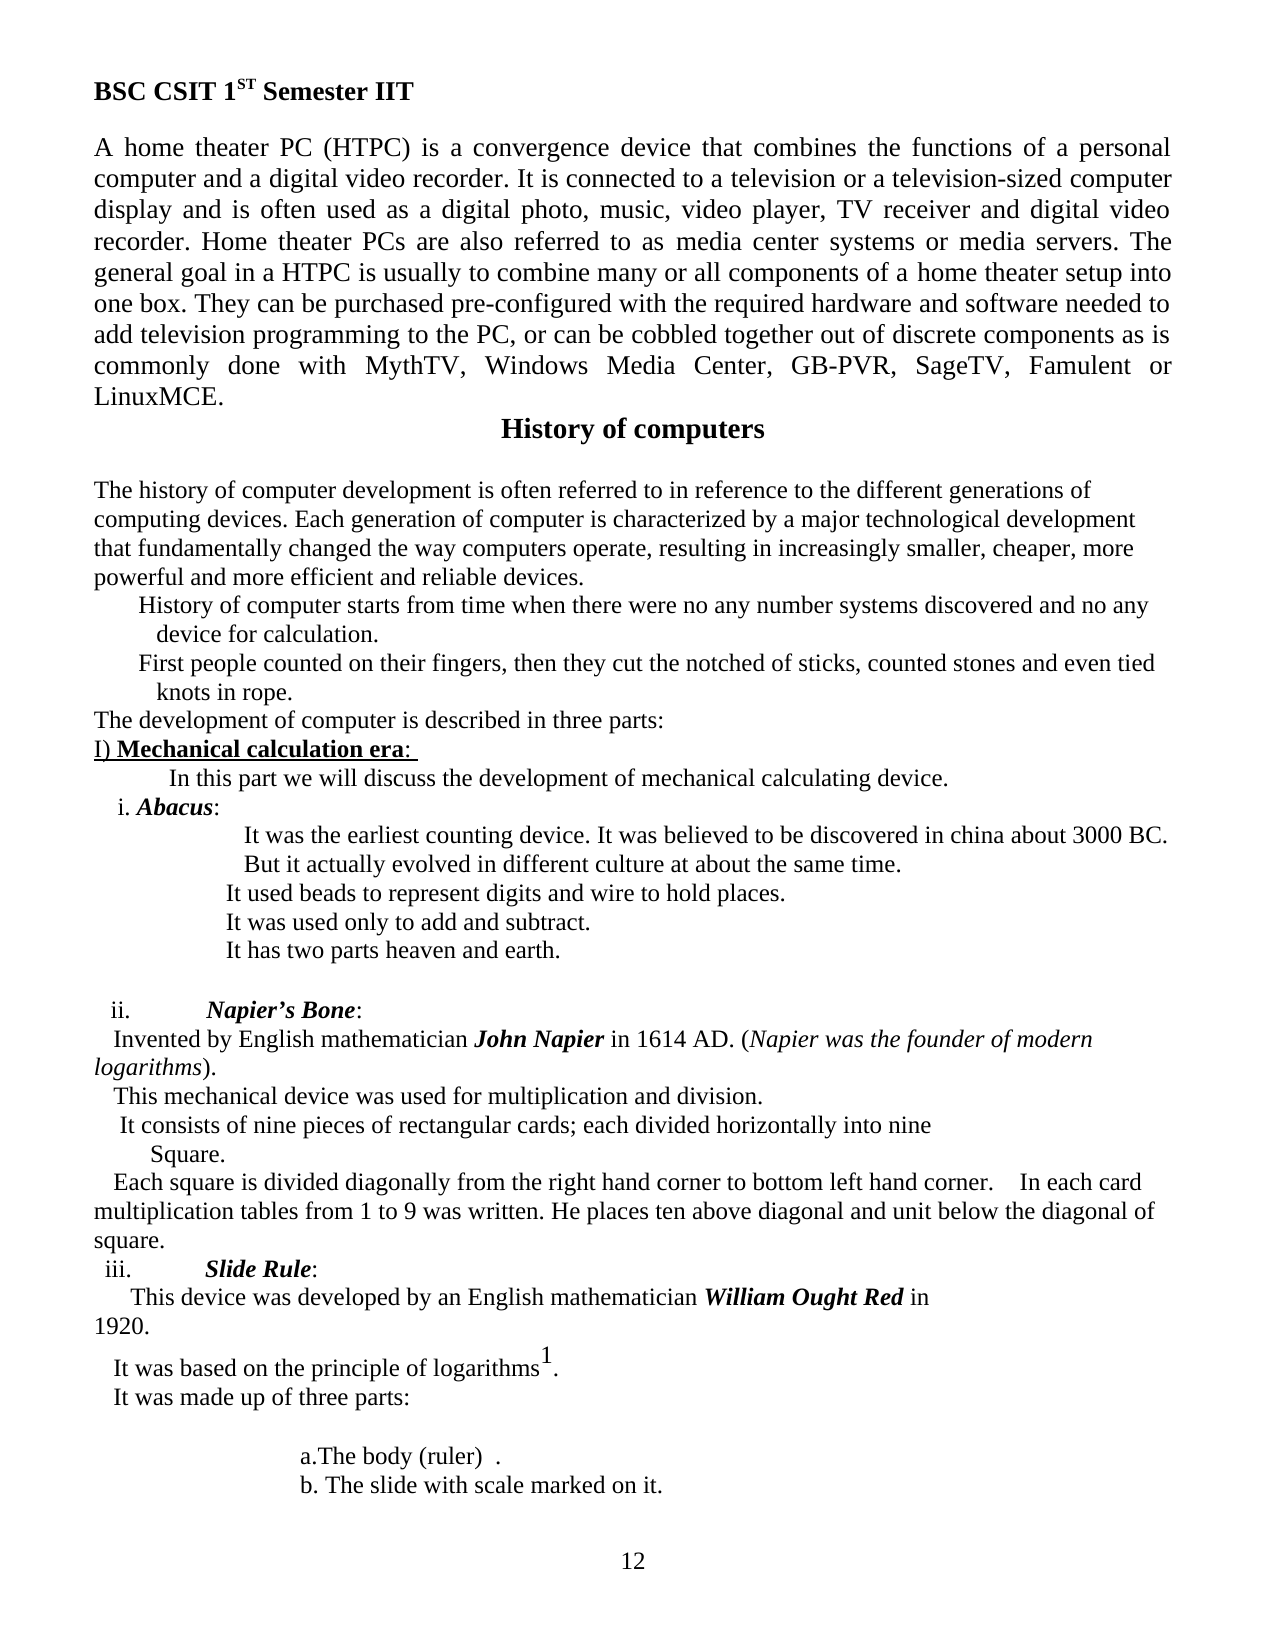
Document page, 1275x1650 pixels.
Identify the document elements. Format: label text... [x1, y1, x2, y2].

text The history of computer development is often referred to in reference to the different generations of computing devices. Each generation of computer is characterized by a major technological development that fundamentally changed the way computers operate, resulting in increasingly smaller, cheaper, more powerful and more efficient and reliable devices. [94, 476, 1172, 591]
text a.The body (ruler) . [300, 1441, 1172, 1470]
text  It was the earliest counting device. It was believed to be discovered in china about 3000 BC. But it actually evolved in different culture at about the same time. [206, 821, 1172, 878]
text ii. Napier’s Bone: [110, 995, 1172, 1024]
text It consists of nine pieces of rectangular cards; each divided horizontally into nine [94, 1110, 1172, 1139]
text iii. Slide Rule: [104, 1254, 1172, 1282]
text 1920. It was based on the principle of logarithms1. It was made up of three parts: [94, 1311, 1172, 1441]
text This mechanical device was used for multiplication and division. [94, 1081, 1172, 1110]
text This device was developed by an English mathematician William Ought Red in [104, 1282, 1172, 1311]
text A home theater PC (HTPC) is a convergence device that combines the functions of a personal computer and a digital video recorder. It is connected to a television or a television-sized computer display and is often used as a digital photo, music, video player, TV receiver and digital video recorder. Home theater PCs are also referred to as media center systems or media servers. The general goal in a HTPC is usually to combine many or all components of a home theater setup into one box. They can be purchased pre-configured with the required hardware and software needed to add television programming to the PC, or can be cobbled together out of discrete components as is commonly done with MythTV, Windows Media Center, GB-PVR, SageTV, Famulent or LinuxMCE. [94, 131, 1172, 412]
text First people counted on their fingers, then they cut the notched of sticks, counted stones and even tied knots in rope. [119, 648, 1172, 706]
text Invented by English mathematician John Napier in 1614 AD. (Napier was the founder of modern logarithms). [94, 1024, 1172, 1081]
text The development of computer is described in three parts: [94, 706, 1172, 734]
text i. Abacus: [117, 792, 1172, 821]
text It used beads to represent digits and wire to hold places. It was used only to add and subtract. It has two parts heaven and earth. [206, 878, 1172, 995]
text In this part we will discuss the development of mechanical calculating device. [131, 763, 1172, 792]
text Each square is divided diagonally from the right hand corner to bottom left hand corner. In each card multiplication tables from 1 to 9 was written. He places ten above diagonal and unit below the diagonal of square. [94, 1167, 1172, 1254]
text I) Mechanical calculation era: [94, 734, 1172, 763]
text History of computers [94, 412, 1172, 445]
text History of computer starts from time when there were no any number systems discovered and no any device for calculation. [119, 591, 1172, 648]
text Square. [112, 1139, 1172, 1167]
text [300, 1470, 1172, 1498]
